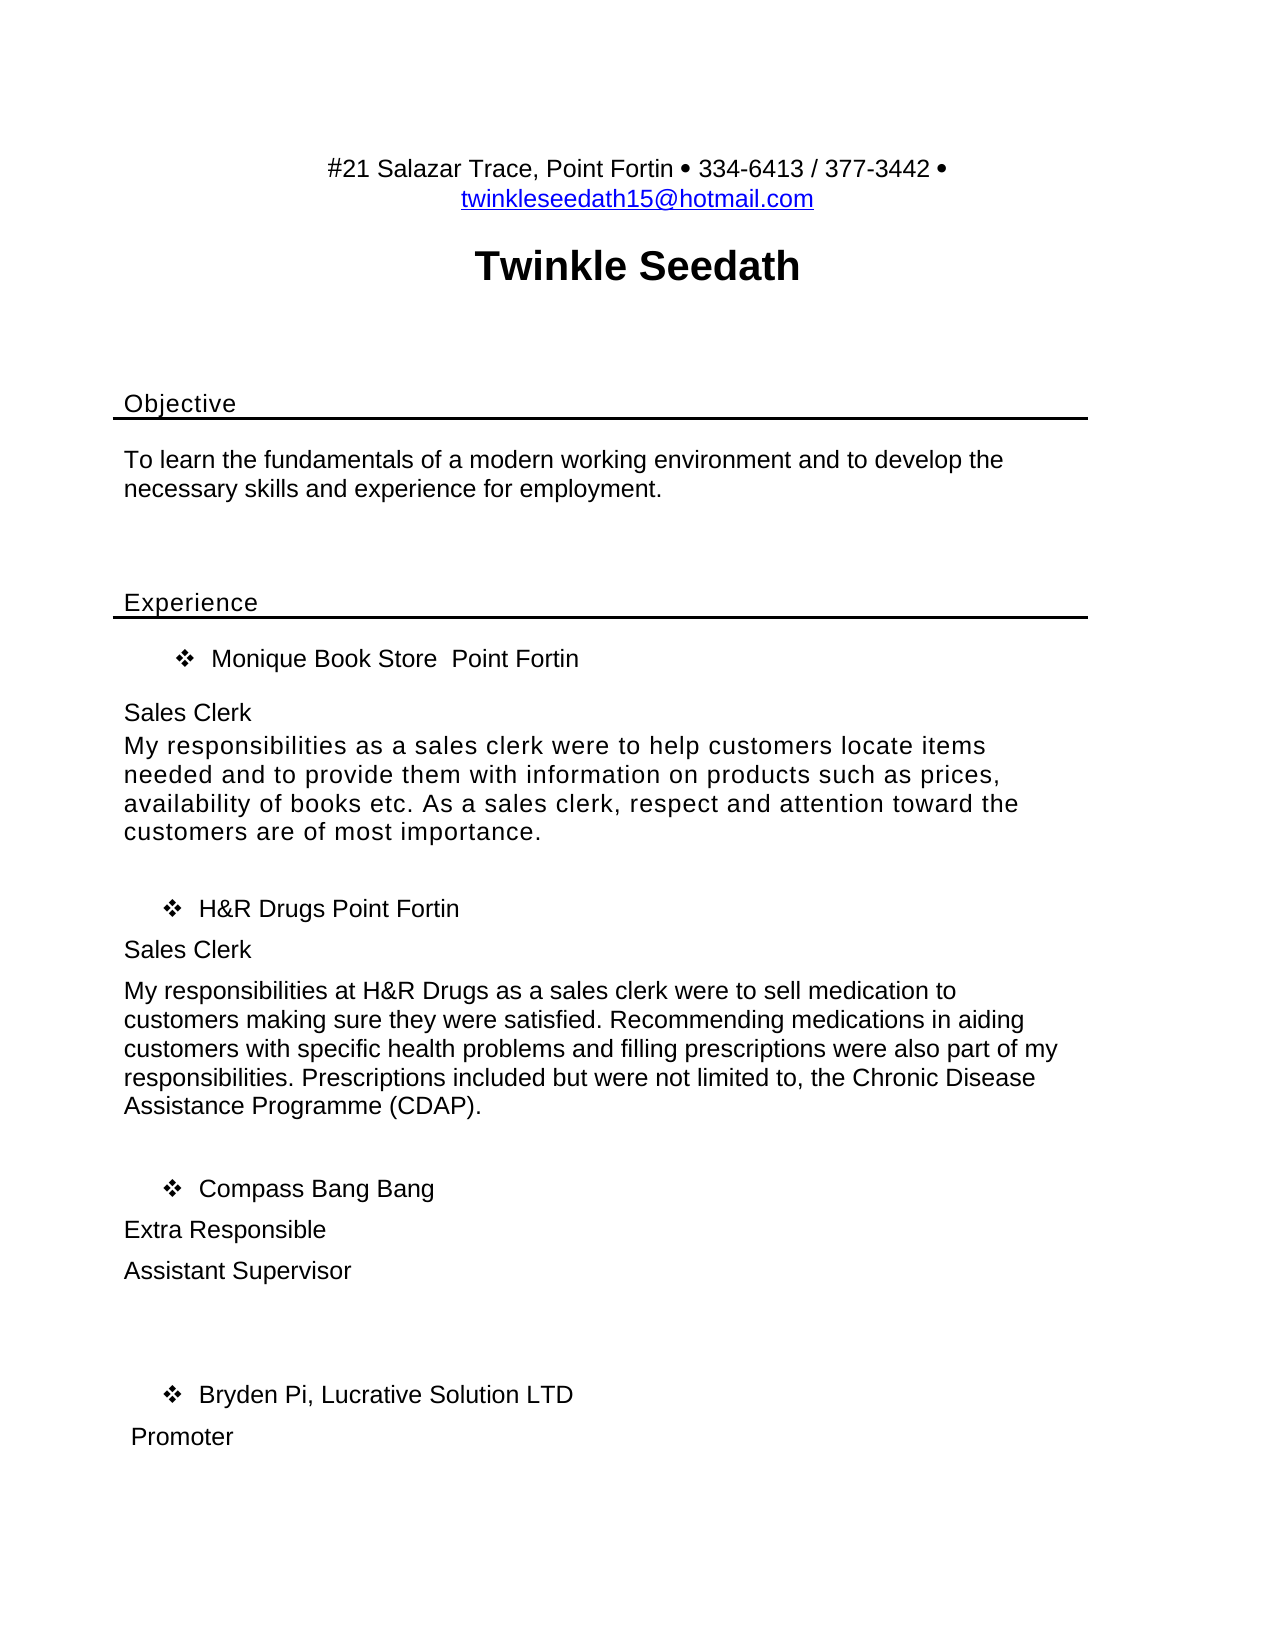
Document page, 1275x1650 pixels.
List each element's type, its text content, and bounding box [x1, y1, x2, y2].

table_header Objective [113, 366, 1087, 417]
table_cell To learn the fundamentals of a modern working environment and to develop the necessary skills and experience for employment. [113, 420, 1087, 507]
table_cell Monique Book Store Point Fortin Sales Clerk My responsibilities as a sales clerk were to help customers locate items needed and to provide them with information on products such as prices, availability of books etc. As a sales clerk, respect and attention toward the customers are of most importance. H&R Drugs Point Fortin Sales Clerk My responsibilities at H&R Drugs as a sales clerk were to sell medication to customers making sure they were satisfied. Recommending medications in aiding customers with specific health problems and filling prescriptions were also part of my responsibilities. Prescriptions included but were not limited to, the Chronic Disease Assistance Programme (CDAP). Compass Bang Bang Extra Responsible Assistant Supervisor Bryden Pi, Lucrative Solution LTD Promoter [113, 619, 1087, 1499]
text #21 Salazar Trace, Point Fortin 334-6413 / 377-3442 twinkleseedath15@hotmail.com [150, 150, 1125, 212]
table_header Experience [113, 565, 1087, 616]
text Twinkle Seedath [150, 241, 1125, 289]
